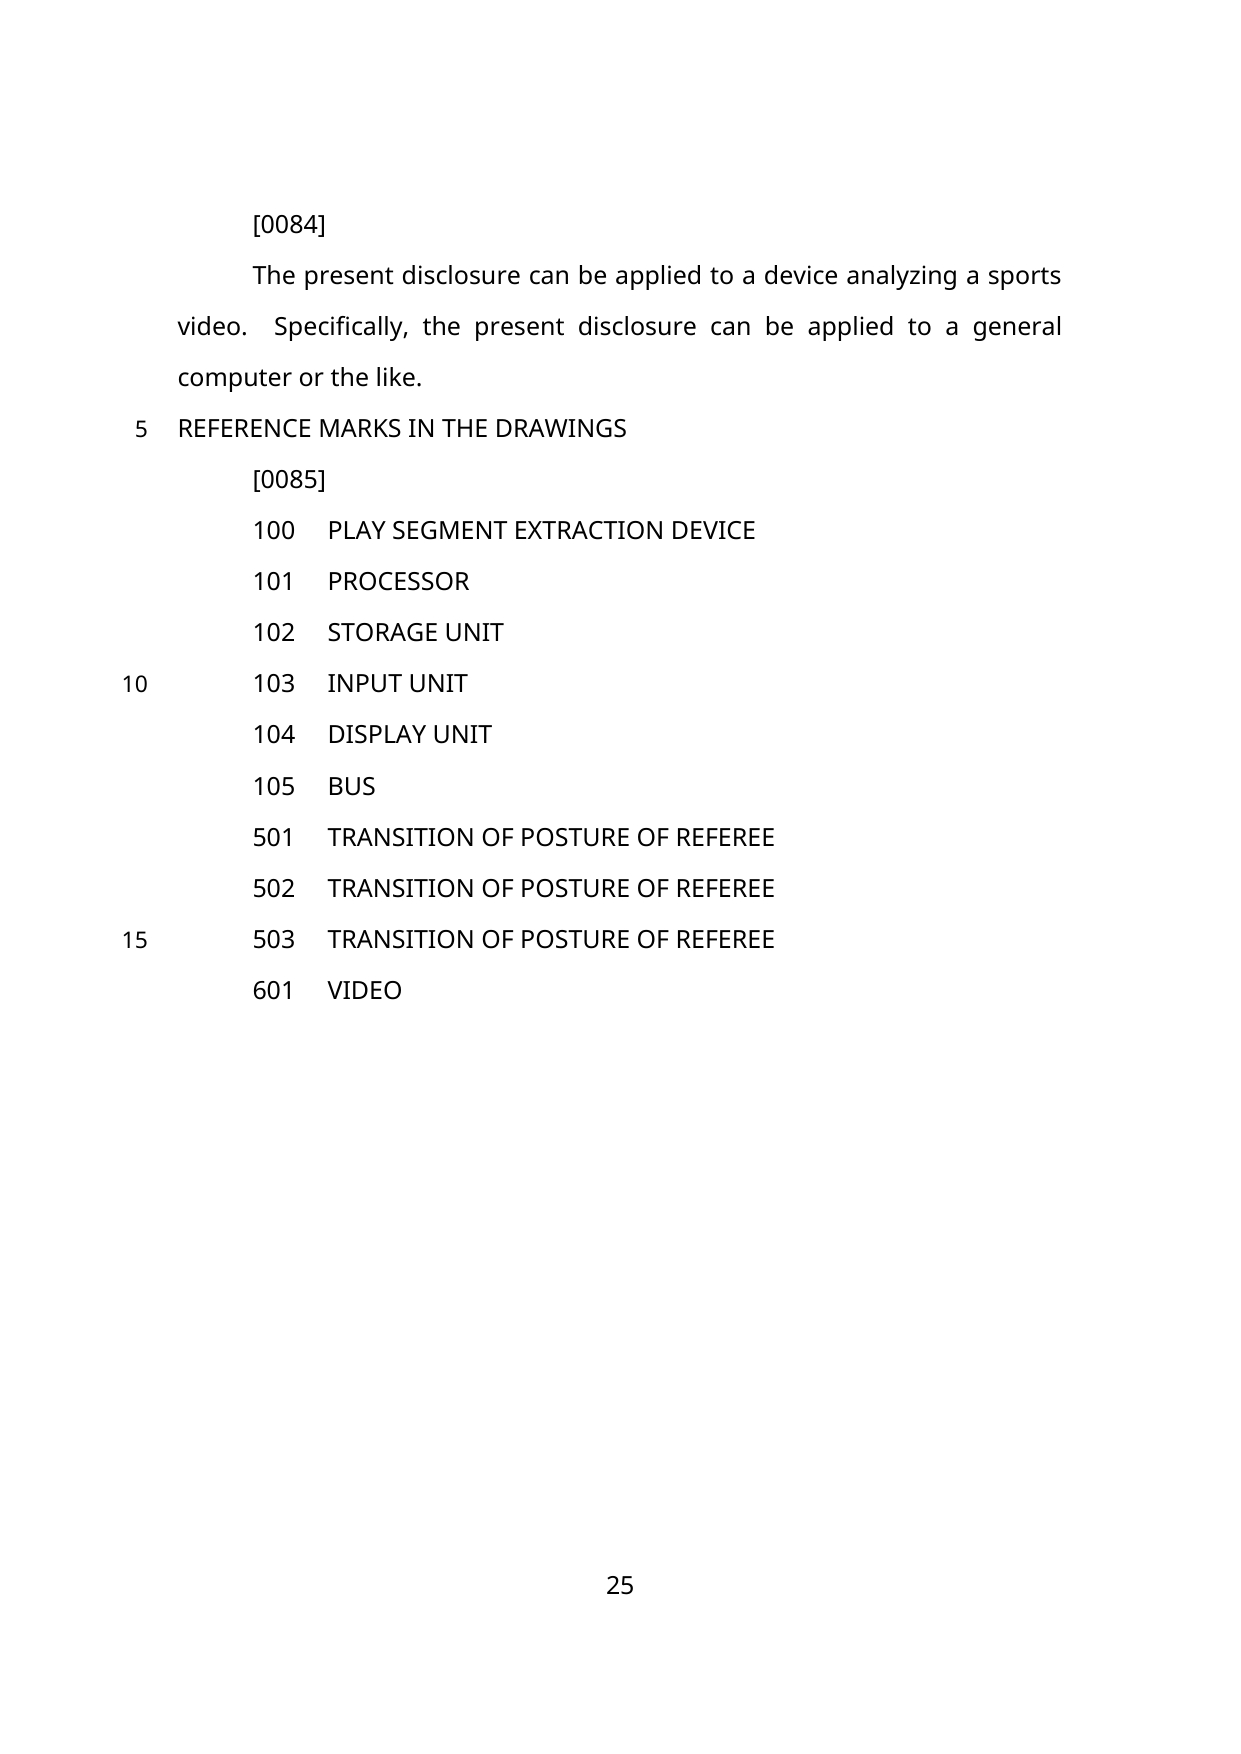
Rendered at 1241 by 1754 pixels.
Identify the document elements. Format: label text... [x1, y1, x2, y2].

text 104 DISPLAY UNIT [177, 717, 1063, 751]
text REFERENCE MARKS IN THE DRAWINGS [177, 411, 1063, 445]
text 102 STORAGE UNIT [177, 615, 1063, 649]
text 503 TRANSITION OF POSTURE OF REFEREE [177, 921, 1063, 955]
text 502 TRANSITION OF POSTURE OF REFEREE [177, 870, 1063, 904]
text 100 PLAY SEGMENT EXTRACTION DEVICE [177, 513, 1063, 547]
text 105 BUS [177, 768, 1063, 802]
text The present disclosure can be applied to a device analyzing a sports video. Specifically, the present disclosure can be applied to a general computer or the like. [177, 258, 1063, 394]
text [0085] [177, 462, 1063, 496]
text 501 TRANSITION OF POSTURE OF REFEREE [177, 819, 1063, 853]
text 601 VIDEO [177, 972, 1063, 1006]
text 103 INPUT UNIT [177, 666, 1063, 700]
text 101 PROCESSOR [177, 564, 1063, 598]
text [0084] [177, 207, 1063, 241]
